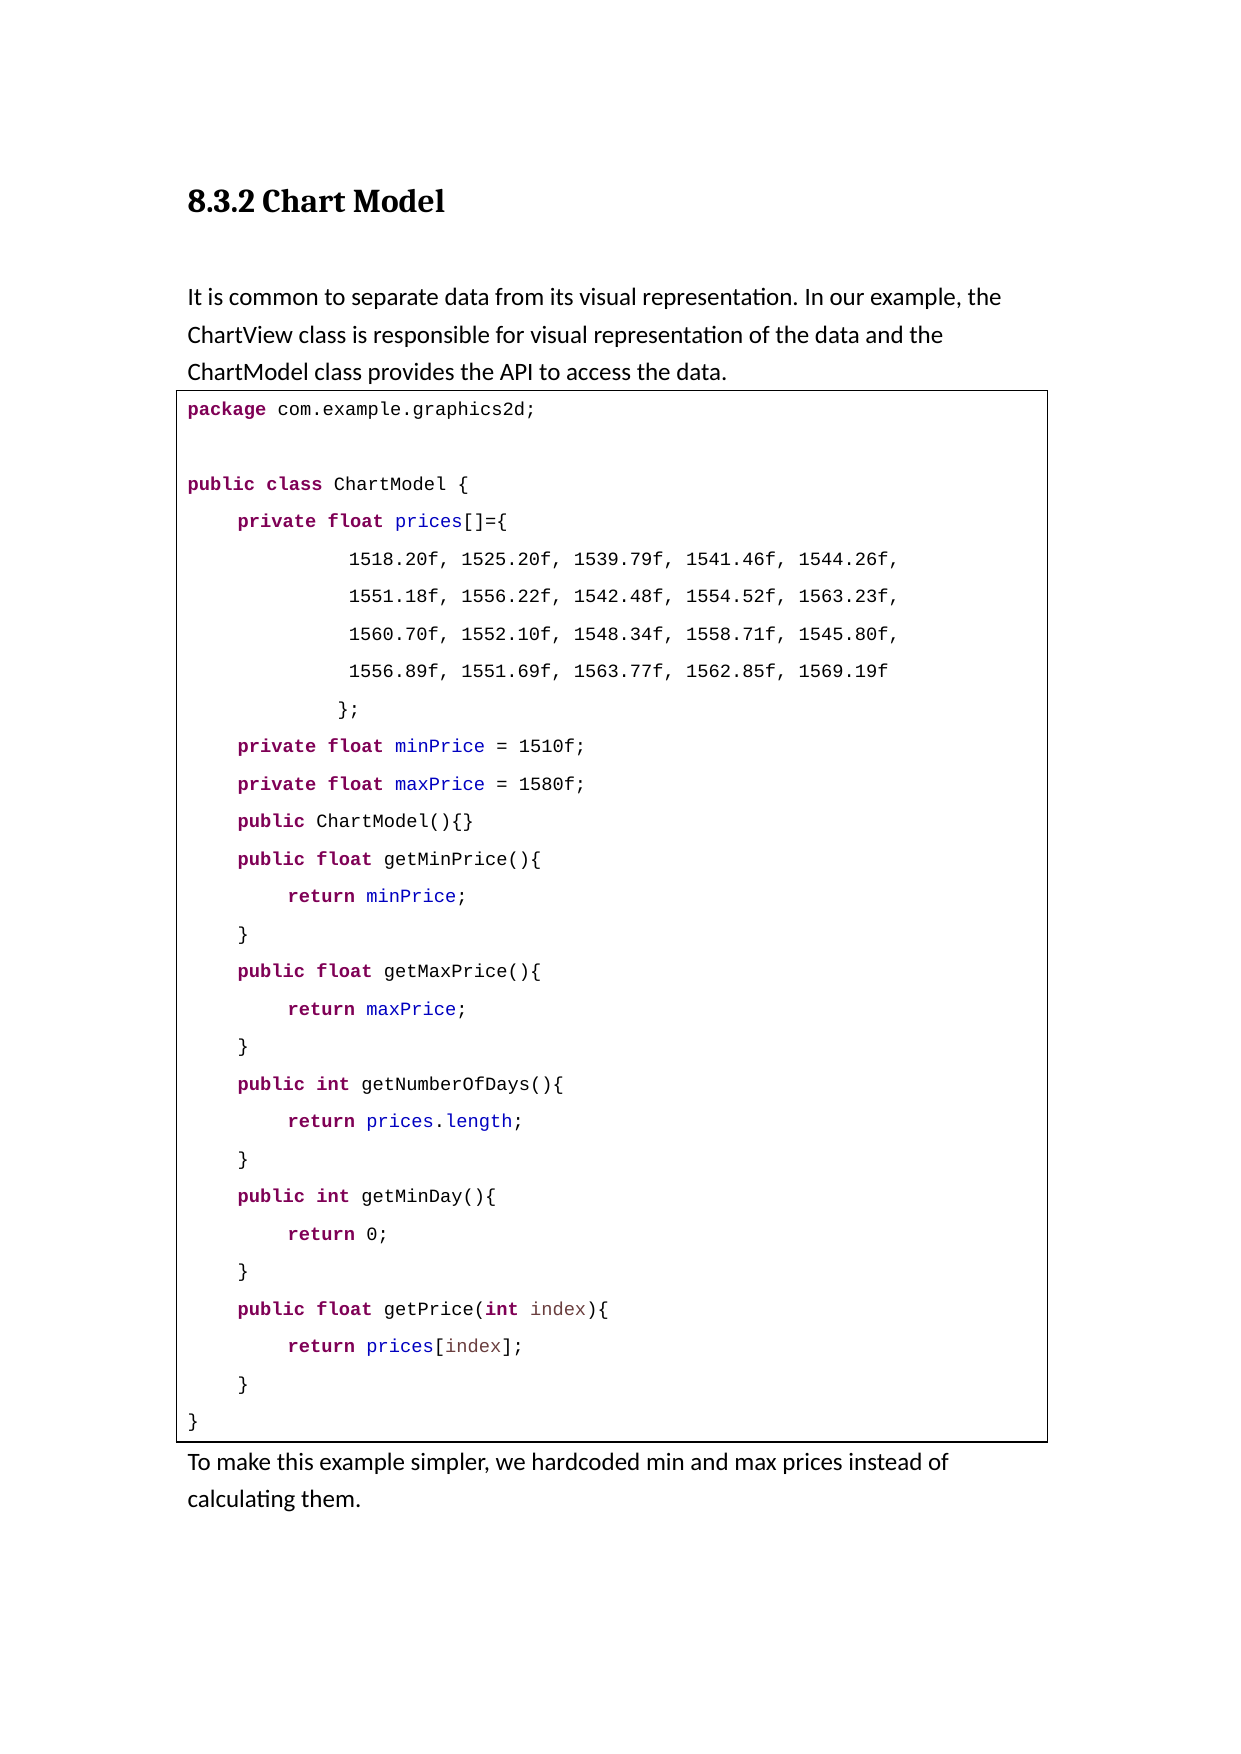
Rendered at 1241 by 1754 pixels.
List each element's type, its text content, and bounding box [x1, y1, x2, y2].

subtitle 8.3.2 Chart Model [187, 164, 1053, 239]
table_header package com.example.graphics2d; public class ChartModel { private float prices[]={ 1518.20f, 1525.20f, 1539.79f, 1541.46f, 1544.26f, 1551.18f, 1556.22f, 1542.48f, 1554.52f, 1563.23f, 1560.70f, 1552.10f, 1548.34f, 1558.71f, 1545.80f, 1556.89f, 1551.69f, 1563.77f, 1562.85f, 1569.19f }; private float minPrice = 1510f; private float maxPrice = 1580f; public ChartModel(){} public float getMinPrice(){ return minPrice; } public float getMaxPrice(){ return maxPrice; } public int getNumberOfDays(){ return prices.length; } public int getMinDay(){ return 0; } public float getPrice(int index){ return prices[index]; } } [177, 391, 1047, 1441]
text To make this example simpler, we hardcoded min and max prices instead of calculating them. [187, 1442, 1053, 1517]
text It is common to separate data from its visual representation. In our example, the ChartView class is responsible for visual representation of the data and the ChartModel class provides the API to access the data. [187, 278, 1053, 390]
